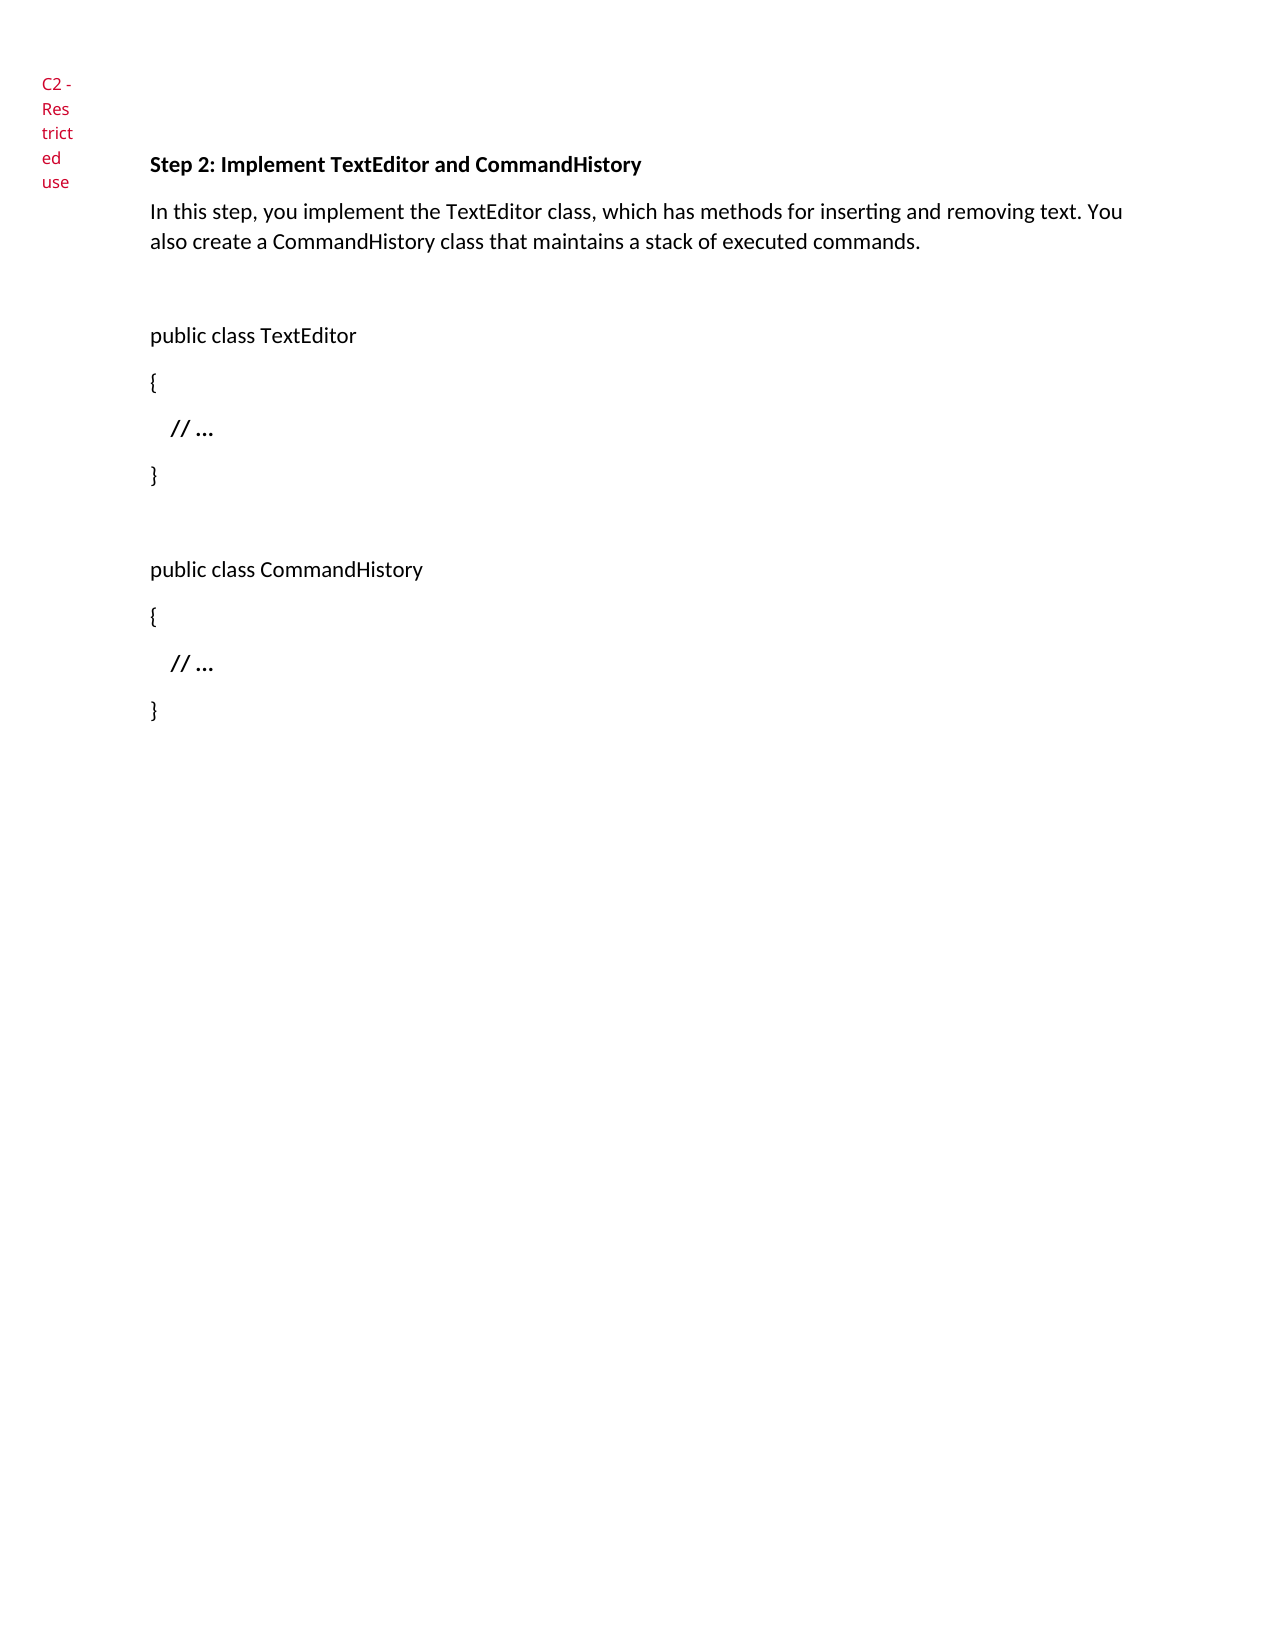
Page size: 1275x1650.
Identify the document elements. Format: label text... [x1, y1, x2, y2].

text public class TextEditor [150, 321, 1125, 349]
text } [150, 461, 1125, 489]
text Step 2: Implement TextEditor and CommandHistory [150, 150, 1125, 178]
text } [150, 696, 1125, 724]
text In this step, you implement the TextEditor class, which has methods for inserting and removing text. You also create a CommandHistory class that maintains a stack of executed commands. [150, 197, 1125, 255]
text public class CommandHistory [150, 555, 1125, 583]
text { [150, 368, 1125, 396]
text { [150, 602, 1125, 630]
text // ... [150, 649, 1125, 677]
text // ... [150, 414, 1125, 443]
